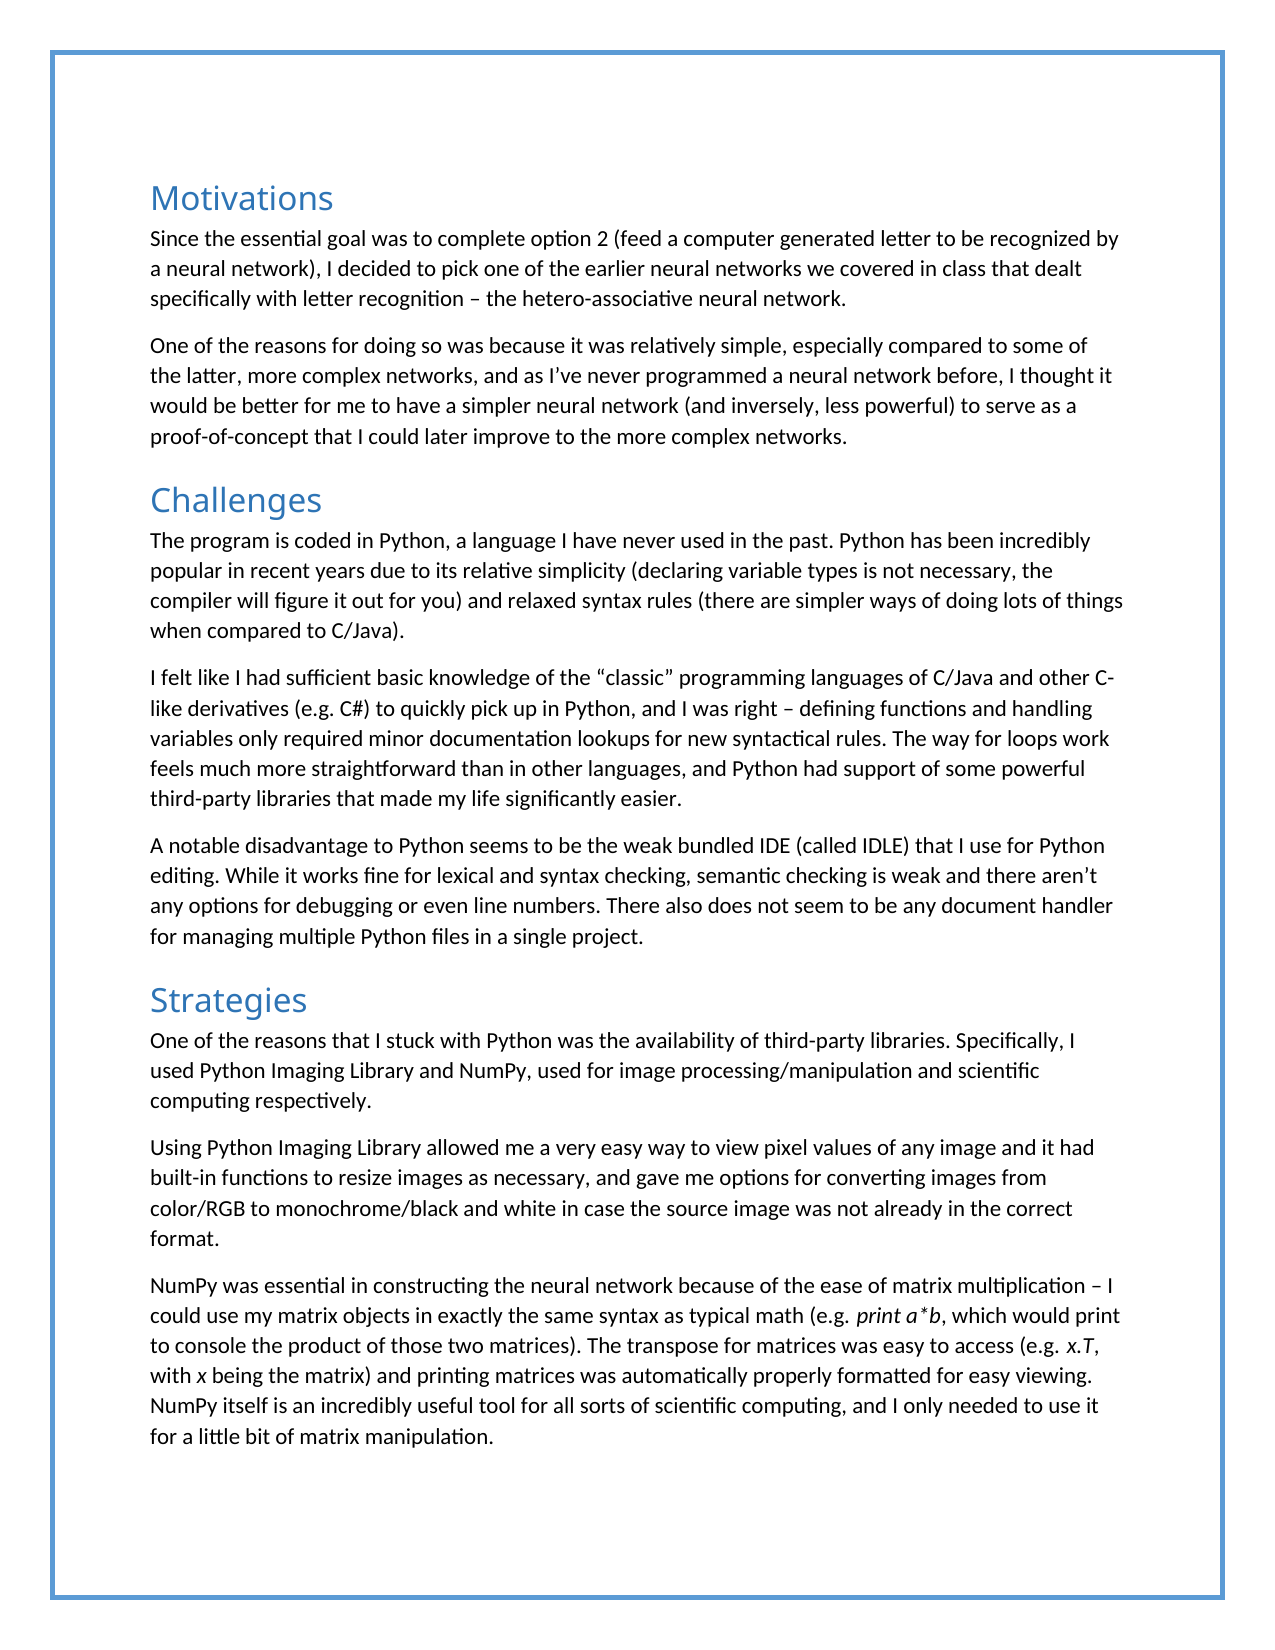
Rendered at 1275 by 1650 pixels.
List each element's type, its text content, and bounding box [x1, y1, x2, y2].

text A notable disadvantage to Python seems to be the weak bundled IDE (called IDLE) that I use for Python editing. While it works fine for lexical and syntax checking, semantic checking is weak and there aren’t any options for debugging or even line numbers. There also does not seem to be any document handler for managing multiple Python files in a single project. [150, 831, 1125, 950]
text I felt like I had sufficient basic knowledge of the “classic” programming languages of C/Java and other C-like derivatives (e.g. C#) to quickly pick up in Python, and I was right – defining functions and handling variables only required minor documentation lookups for new syntactical rules. The way for loops work feels much more straightforward than in other languages, and Python had support of some powerful third-party libraries that made my life significantly easier. [150, 663, 1125, 812]
text Using Python Imaging Library allowed me a very easy way to view pixel values of any image and it had built-in functions to resize images as necessary, and gave me options for converting images from color/RGB to monochrome/black and white in case the source image was not already in the correct format. [150, 1133, 1125, 1252]
subtitle Challenges [150, 477, 1125, 522]
text One of the reasons for doing so was because it was relatively simple, especially compared to some of the latter, more complex networks, and as I’ve never programmed a neural network before, I thought it would be better for me to have a simpler neural network (and inversely, less powerful) to serve as a proof-of-concept that I could later improve to the more complex networks. [150, 331, 1125, 450]
text One of the reasons that I stuck with Python was the availability of third-party libraries. Specifically, I used Python Imaging Library and NumPy, used for image processing/manipulation and scientific computing respectively. [150, 1026, 1125, 1114]
text NumPy was essential in constructing the neural network because of the ease of matrix multiplication – I could use my matrix objects in exactly the same syntax as typical math (e.g. print a*b, which would print to console the product of those two matrices). The transpose for matrices was easy to access (e.g. x.T, with x being the matrix) and printing matrices was automatically properly formatted for easy viewing. NumPy itself is an incredibly useful tool for all sorts of scientific computing, and I only needed to use it for a little bit of matrix manipulation. [150, 1271, 1125, 1450]
subtitle Strategies [150, 977, 1125, 1022]
text Since the essential goal was to complete option 2 (feed a computer generated letter to be recognized by a neural network), I decided to pick one of the earlier neural networks we covered in class that dealt specifically with letter recognition – the hetero-associative neural network. [150, 224, 1125, 312]
text The program is coded in Python, a language I have never used in the past. Python has been incredibly popular in recent years due to its relative simplicity (declaring variable types is not necessary, the compiler will figure it out for you) and relaxed syntax rules (there are simpler ways of doing lots of things when compared to C/Java). [150, 526, 1125, 645]
subtitle Motivations [150, 175, 1125, 220]
